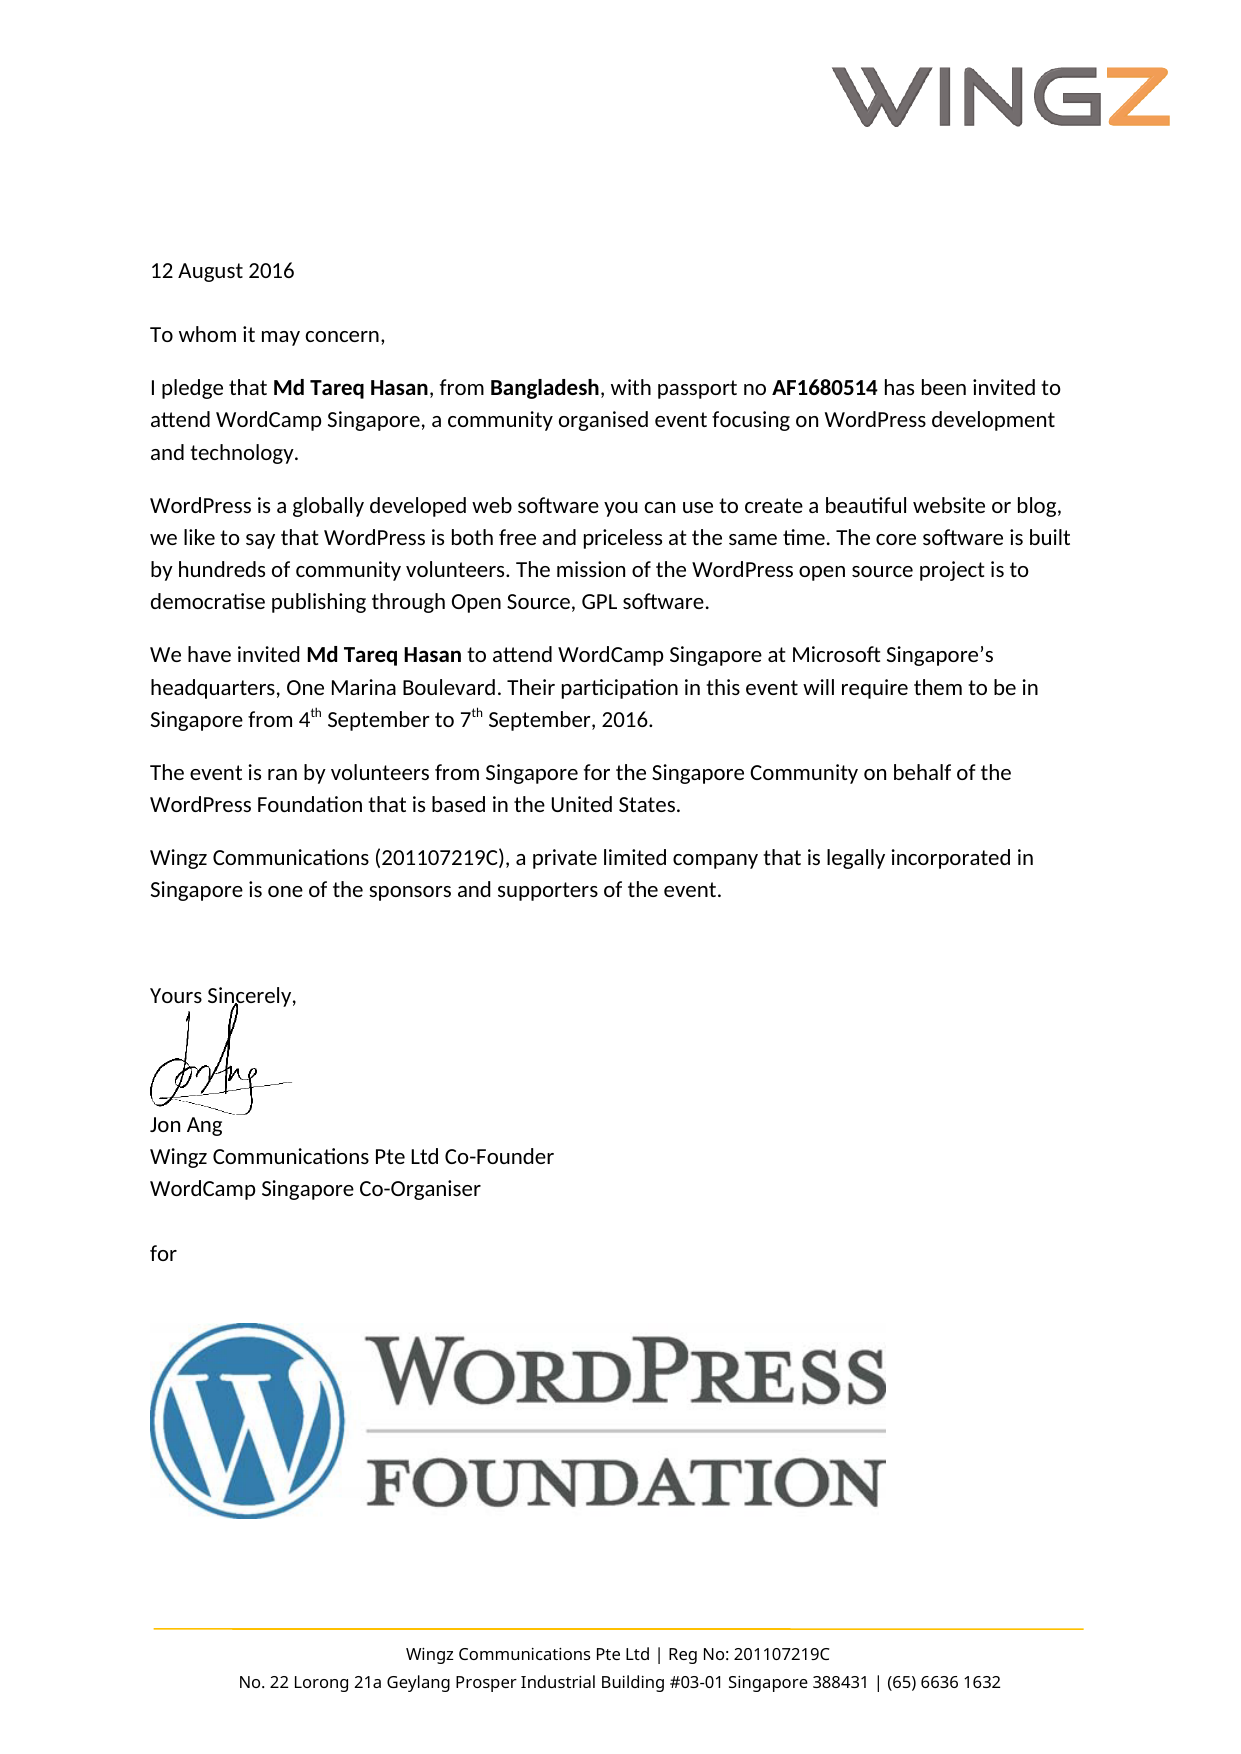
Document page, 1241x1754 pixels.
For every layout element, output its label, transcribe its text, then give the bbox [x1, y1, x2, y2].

text WordPress is a globally developed web software you can use to create a beautiful website or blog, we like to say that WordPress is both free and priceless at the same time. The core software is built by hundreds of community volunteers. The mission of the WordPress open source project is to democratise publishing through Open Source, GPL software. [150, 491, 1090, 615]
text Wingz Communications (201107219C), a private limited company that is legally incorporated in Singapore is one of the sponsors and supporters of the event. [150, 843, 1090, 903]
picture [822, 51, 1186, 135]
picture [150, 1323, 886, 1519]
text We have invited Md Tareq Hasan to attend WordCamp Singapore at Microsoft Singapore’s headquarters, One Marina Boulevard. Their participation in this event will require them to be in Singapore from 4th September to 7th September, 2016. [150, 640, 1090, 733]
text The event is ran by volunteers from Singapore for the Singapore Community on behalf of the WordPress Foundation that is based in the United States. [150, 758, 1090, 818]
text Yours Sincerely, Jon Ang Wingz Communications Pte Ltd Co-Founder WordCamp Singapore Co-Organiser for [150, 981, 1090, 1267]
picture [150, 1003, 293, 1115]
text I pledge that Md Tareq Hasan, from Bangladesh, with passport no AF1680514 has been invited to attend WordCamp Singapore, a community organised event focusing on WordPress development and technology. [150, 373, 1090, 466]
text 12 August 2016 To whom it may concern, [150, 256, 1090, 348]
